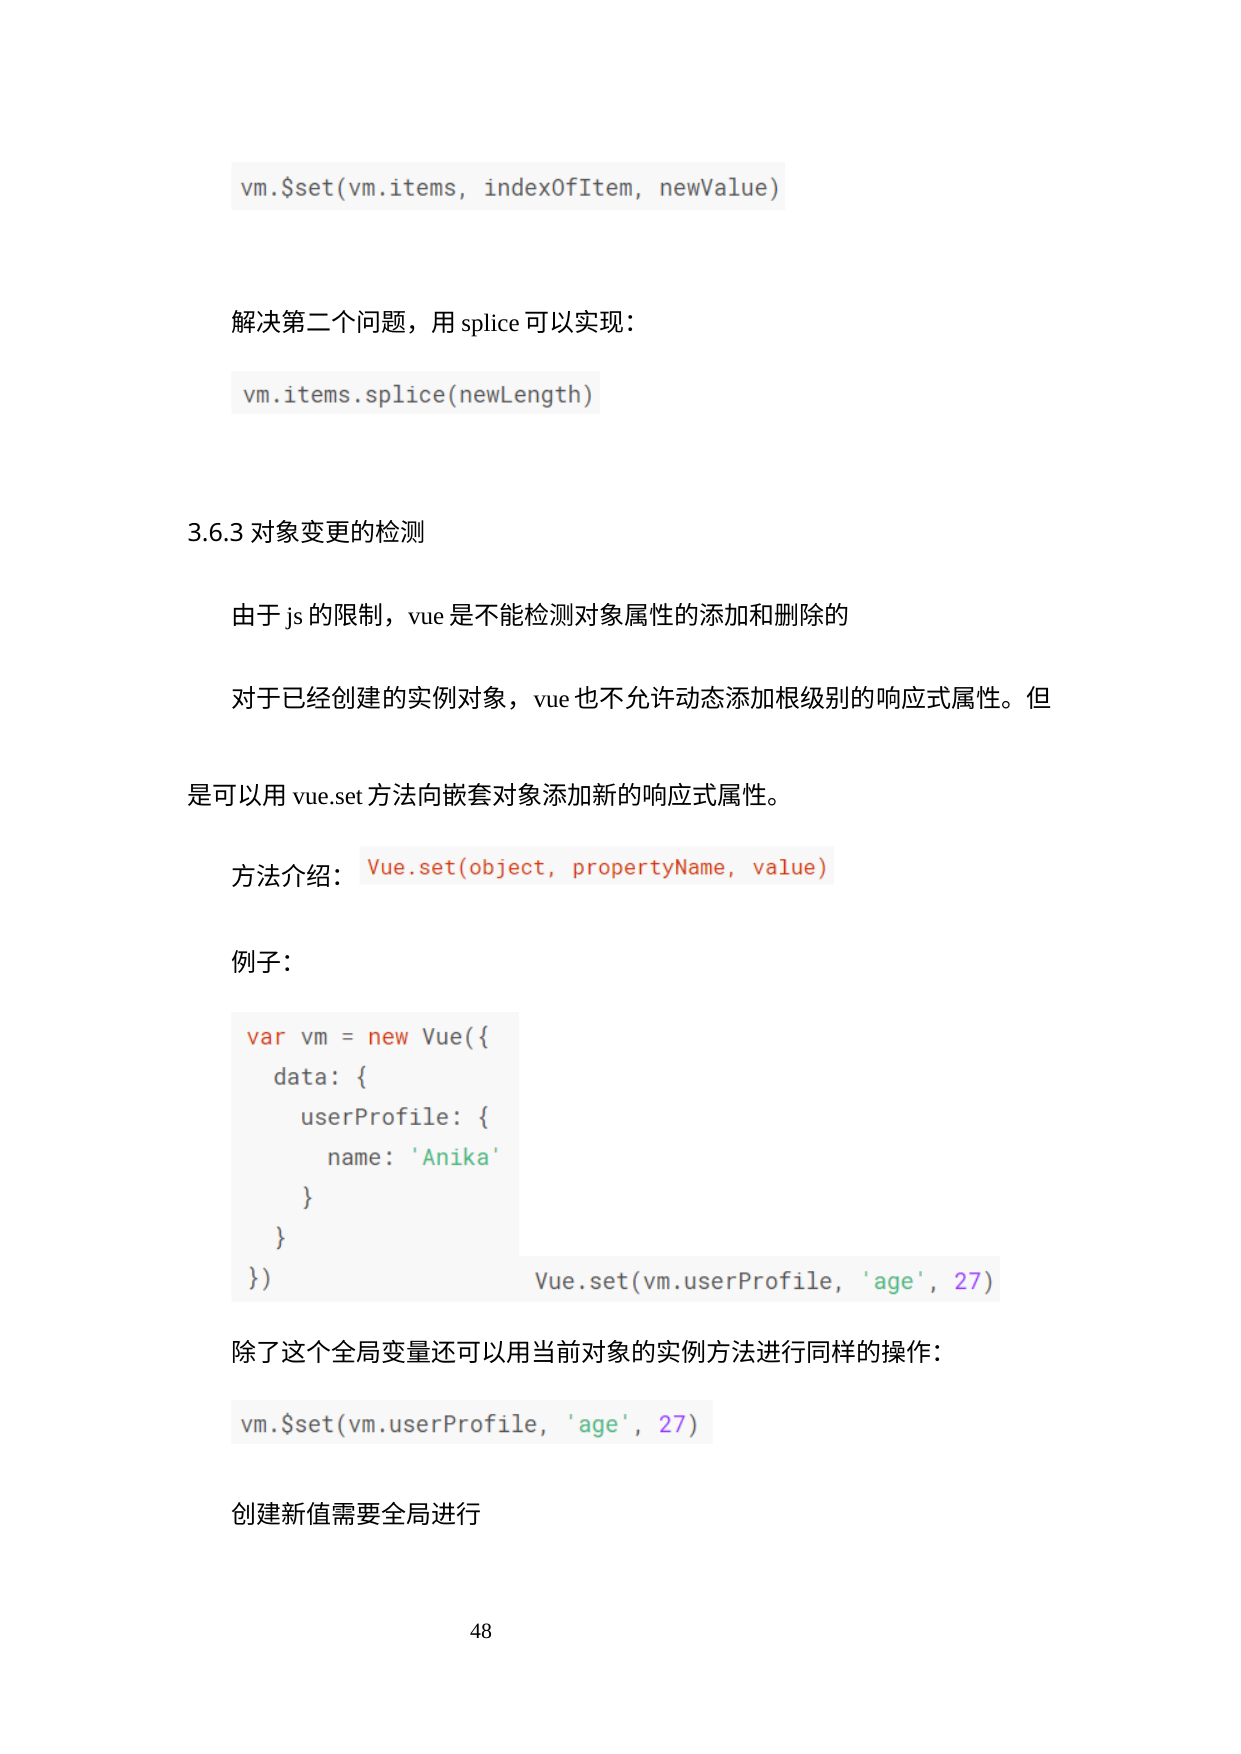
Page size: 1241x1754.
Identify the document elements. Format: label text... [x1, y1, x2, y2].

picture [231, 162, 786, 210]
picture [231, 1012, 1001, 1302]
picture [356, 844, 834, 886]
picture [231, 1400, 713, 1444]
text 例子： [187, 928, 1053, 993]
text 由于js的限制，vue是不能检测对象属性的添加和删除的 [187, 581, 1053, 646]
text 对于已经创建的实例对象，vue也不允许动态添加根级别的响应式属性。但是可以用vue.set方法向嵌套对象添加新的响应式属性。 [187, 664, 1053, 826]
subtitle 3.6.3 对象变更的检测 [187, 498, 1053, 563]
text 解决第二个问题，用splice可以实现： [187, 288, 1053, 353]
text 创建新值需要全局进行 [187, 1480, 1053, 1545]
picture [231, 371, 600, 414]
text 除了这个全局变量还可以用当前对象的实例方法进行同样的操作： [187, 1318, 1053, 1383]
